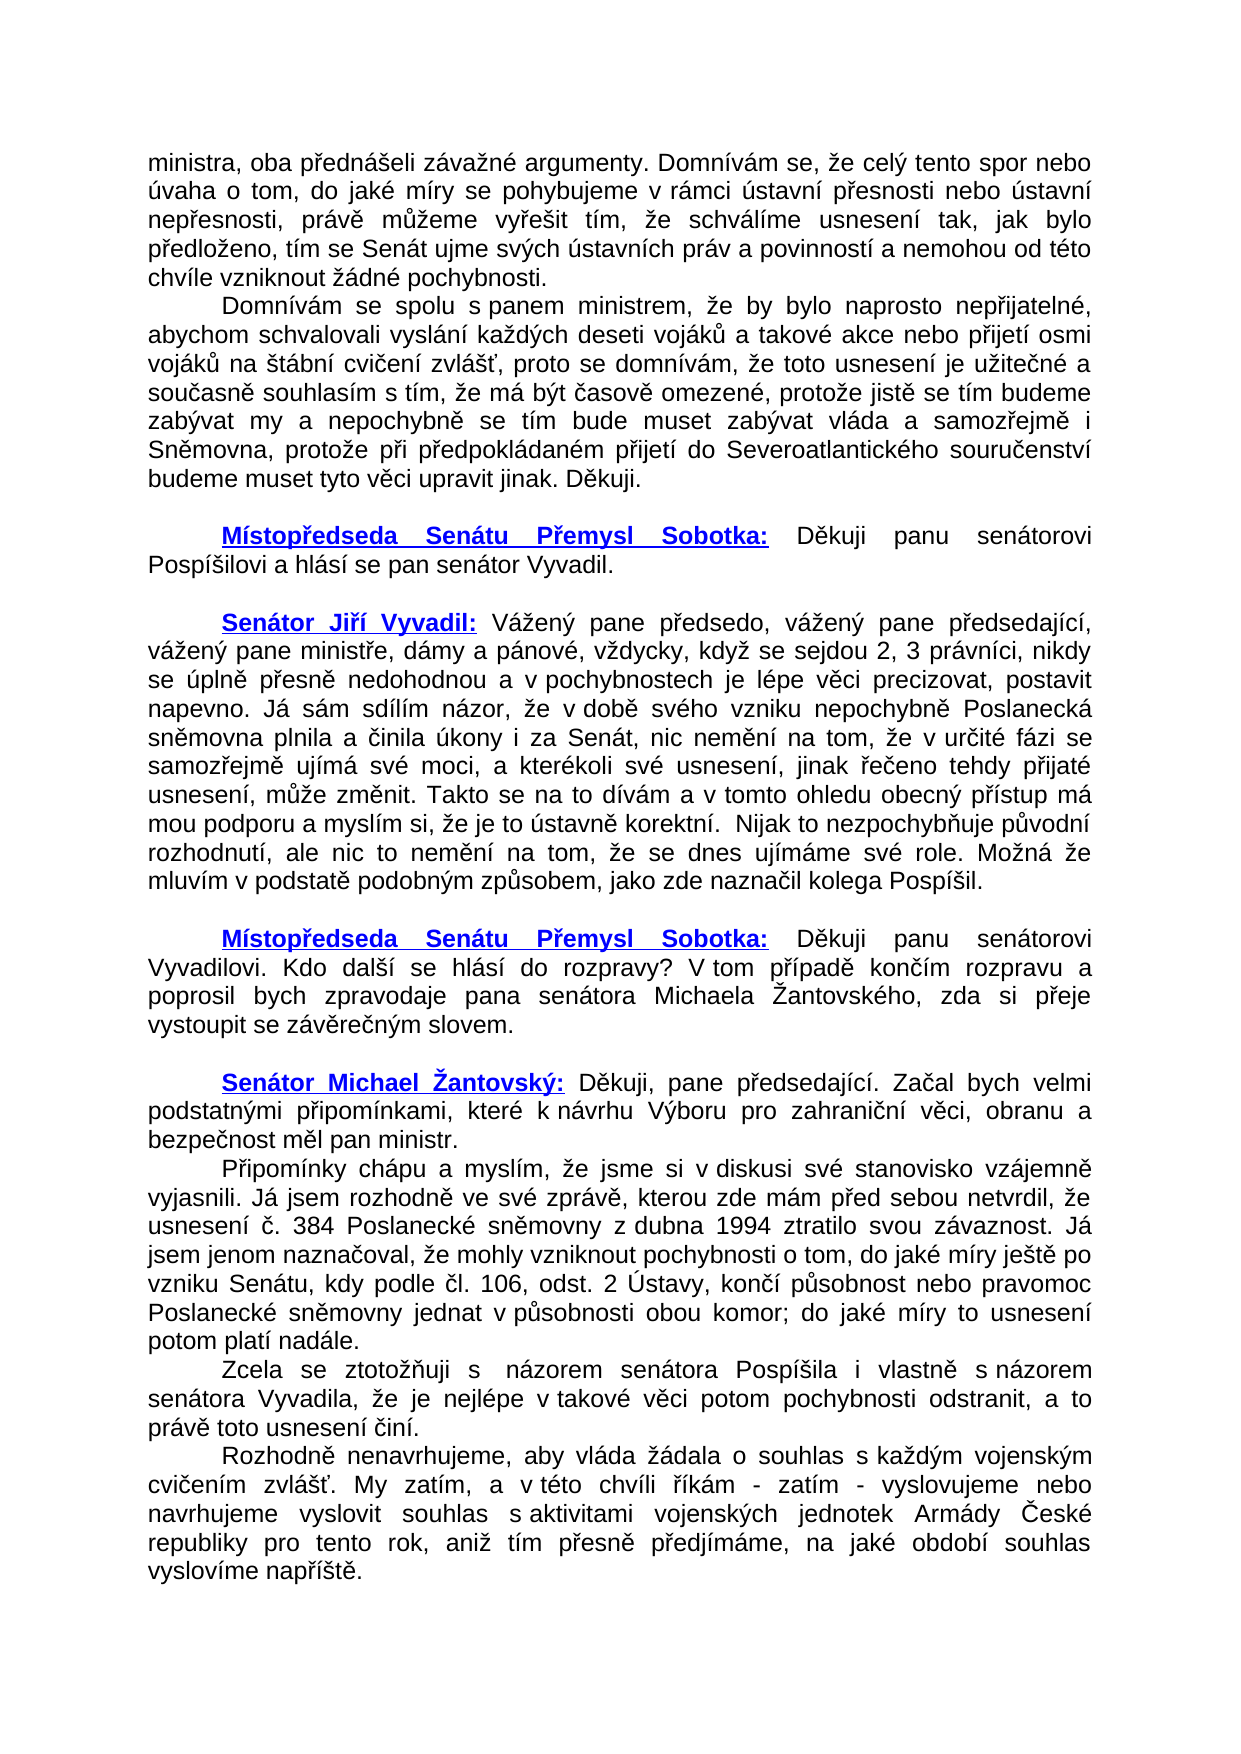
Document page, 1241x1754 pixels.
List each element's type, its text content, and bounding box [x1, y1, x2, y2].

text Senátor Jiří Vyvadil: Vážený pane předsedo, vážený pane předsedající, vážený pane ministře, dámy a pánové, vždycky, když se sejdou 2, 3 právníci, nikdy se úplně přesně nedohodnou a v pochybnostech je lépe věci precizovat, postavit napevno. Já sám sdílím názor, že v době svého vzniku nepochybně Poslanecká sněmovna plnila a činila úkony i za Senát, nic nemění na tom, že v určité fázi se samozřejmě ujímá své moci, a kterékoli své usnesení, jinak řečeno tehdy přijaté usnesení, může změnit. Takto se na to dívám a v tomto ohledu obecný přístup má mou podporu a myslím si, že je to ústavně korektní. Nijak to nezpochybňuje původní rozhodnutí, ale nic to nemění na tom, že se dnes ujímáme své role. Možná že mluvím v podstatě podobným způsobem, jako zde naznačil kolega Pospíšil. [148, 608, 1093, 895]
text Domnívám se spolu s panem ministrem, že by bylo naprosto nepřijatelné, abychom schvalovali vyslání každých deseti vojáků a takové akce nebo přijetí osmi vojáků na štábní cvičení zvlášť, proto se domnívám, že toto usnesení je užitečné a současně souhlasím s tím, že má být časově omezené, protože jistě se tím budeme zabývat my a nepochybně se tím bude muset zabývat vláda a samozřejmě i Sněmovna, protože při předpokládaném přijetí do Severoatlantického souručenství budeme muset tyto věci upravit jinak. Děkuji. [148, 291, 1093, 493]
text Zcela se ztotožňuji s názorem senátora Pospíšila i vlastně s názorem senátora Vyvadila, že je nejlépe v takové věci potom pochybnosti odstranit, a to právě toto usnesení činí. [148, 1355, 1093, 1441]
text Rozhodně nenavrhujeme, aby vláda žádala o souhlas s každým vojenským cvičením zvlášť. My zatím, a v této chvíli říkám - zatím - vyslovujeme nebo navrhujeme vyslovit souhlas s aktivitami vojenských jednotek Armády České republiky pro tento rok, aniž tím přesně předjímáme, na jaké období souhlas vyslovíme napříště. [148, 1441, 1093, 1585]
text Místopředseda Senátu Přemysl Sobotka: Děkuji panu senátorovi Vyvadilovi. Kdo další se hlásí do rozpravy? V tom případě končím rozpravu a poprosil bych zpravodaje pana senátora Michaela Žantovského, zda si přeje vystoupit se závěrečným slovem. [148, 924, 1093, 1039]
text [148, 148, 1093, 291]
text Připomínky chápu a myslím, že jsme si v diskusi své stanovisko vzájemně vyjasnili. Já jsem rozhodně ve své zprávě, kterou zde mám před sebou netvrdil, že usnesení č. 384 Poslanecké sněmovny z dubna 1994 ztratilo svou závaznost. Já jsem jenom naznačoval, že mohly vzniknout pochybnosti o tom, do jaké míry ještě po vzniku Senátu, kdy podle čl. 106, odst. 2 Ústavy, končí působnost nebo pravomoc Poslanecké sněmovny jednat v působnosti obou komor; do jaké míry to usnesení potom platí nadále. [148, 1154, 1093, 1355]
text Senátor Michael Žantovský: Děkuji, pane předsedající. Začal bych velmi podstatnými připomínkami, které k návrhu Výboru pro zahraniční věci, obranu a bezpečnost měl pan ministr. [148, 1068, 1093, 1154]
text Místopředseda Senátu Přemysl Sobotka: Děkuji panu senátorovi Pospíšilovi a hlásí se pan senátor Vyvadil. [148, 521, 1093, 579]
